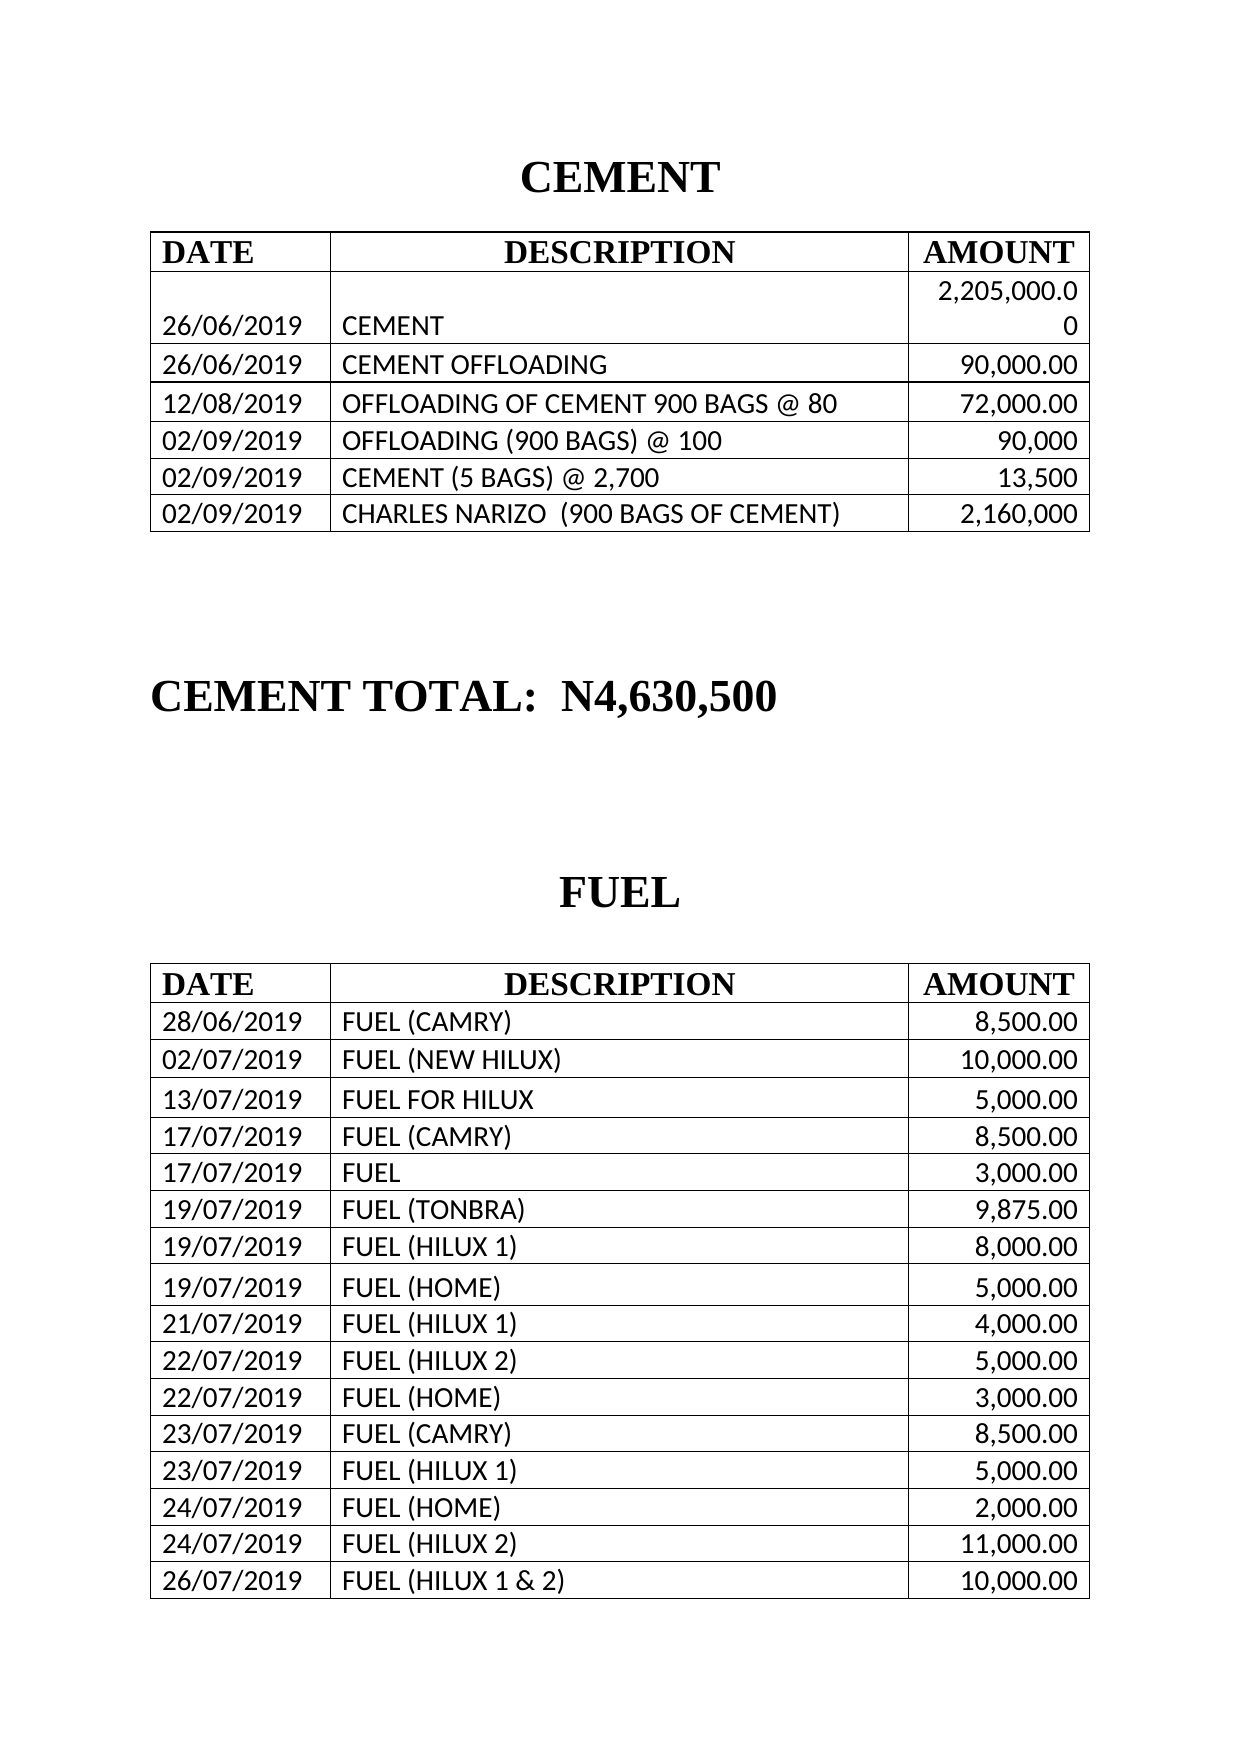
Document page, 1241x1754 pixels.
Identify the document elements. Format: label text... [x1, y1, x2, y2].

table_cell 02/09/2019 [151, 422, 330, 458]
table_cell 3,000.00 [909, 1154, 1089, 1190]
table_cell OFFLOADING OF CEMENT 900 BAGS @ 80 [331, 383, 908, 421]
table_cell 10,000.00 [909, 1562, 1089, 1598]
table_cell 19/07/2019 [151, 1191, 330, 1227]
table_cell FUEL (CAMRY) [331, 1416, 908, 1451]
table_cell CEMENT [331, 272, 908, 343]
table_header AMOUNT [909, 964, 1089, 1002]
table_header DESCRIPTION [331, 233, 908, 271]
table_cell FUEL (HILUX 1) [331, 1452, 908, 1488]
table_cell 5,000.00 [909, 1342, 1089, 1378]
table_cell 17/07/2019 [151, 1154, 330, 1190]
table_cell 2,205,000.00 [909, 272, 1089, 343]
table_cell 13/07/2019 [151, 1078, 330, 1117]
table_header DATE [151, 964, 330, 1002]
table_cell 9,875.00 [909, 1191, 1089, 1227]
table_cell FUEL [331, 1154, 908, 1190]
table_header DATE [151, 233, 330, 271]
table_cell 21/07/2019 [151, 1306, 330, 1341]
table_cell 2,000.00 [909, 1489, 1089, 1524]
table_cell 13,500 [909, 459, 1089, 494]
table_cell 28/06/2019 [151, 1003, 330, 1039]
table_cell 8,500.00 [909, 1118, 1089, 1153]
table_cell 8,000.00 [909, 1228, 1089, 1263]
table_cell 23/07/2019 [151, 1416, 330, 1451]
table_cell 5,000.00 [909, 1452, 1089, 1488]
table_cell FUEL FOR HILUX [331, 1078, 908, 1117]
table_cell FUEL (HILUX 2) [331, 1526, 908, 1561]
table_cell CHARLES NARIZO (900 BAGS OF CEMENT) [331, 495, 908, 531]
table_cell CEMENT (5 BAGS) @ 2,700 [331, 459, 908, 494]
table_cell 24/07/2019 [151, 1489, 330, 1524]
table_cell 90,000.00 [909, 344, 1089, 381]
table_cell 19/07/2019 [151, 1264, 330, 1304]
table_cell FUEL (HILUX 1) [331, 1228, 908, 1263]
table_cell FUEL (CAMRY) [331, 1003, 908, 1039]
table_cell 19/07/2019 [151, 1228, 330, 1263]
table_cell 72,000.00 [909, 383, 1089, 421]
table_cell 26/06/2019 [151, 272, 330, 343]
table_cell 26/07/2019 [151, 1562, 330, 1598]
table_cell 23/07/2019 [151, 1452, 330, 1488]
table_cell 12/08/2019 [151, 383, 330, 421]
text CEMENT TOTAL: N4,630,500 [150, 668, 1090, 721]
table_cell 4,000.00 [909, 1306, 1089, 1341]
table_cell FUEL (HOME) [331, 1489, 908, 1524]
table_cell FUEL (HOME) [331, 1379, 908, 1414]
table_cell FUEL (CAMRY) [331, 1118, 908, 1153]
table_cell 8,500.00 [909, 1416, 1089, 1451]
table_cell FUEL (HILUX 2) [331, 1342, 908, 1378]
table_cell 8,500.00 [909, 1003, 1089, 1039]
table_cell 26/06/2019 [151, 344, 330, 381]
table_cell CEMENT OFFLOADING [331, 344, 908, 381]
table_cell 3,000.00 [909, 1379, 1089, 1414]
table_cell 10,000.00 [909, 1040, 1089, 1077]
table_cell 5,000.00 [909, 1264, 1089, 1304]
table_cell FUEL (HILUX 1 & 2) [331, 1562, 908, 1598]
table_cell 02/07/2019 [151, 1040, 330, 1077]
table_cell FUEL (NEW HILUX) [331, 1040, 908, 1077]
table_cell 22/07/2019 [151, 1379, 330, 1414]
table_header DESCRIPTION [331, 964, 908, 1002]
table_cell 02/09/2019 [151, 495, 330, 531]
table_cell 11,000.00 [909, 1526, 1089, 1561]
table_cell 24/07/2019 [151, 1526, 330, 1561]
table_cell 5,000.00 [909, 1078, 1089, 1117]
table_cell 22/07/2019 [151, 1342, 330, 1378]
table_cell 02/09/2019 [151, 459, 330, 494]
table_cell FUEL (TONBRA) [331, 1191, 908, 1227]
table_cell OFFLOADING (900 BAGS) @ 100 [331, 422, 908, 458]
table_cell FUEL (HOME) [331, 1264, 908, 1304]
table_cell 2,160,000 [909, 495, 1089, 531]
text CEMENT [150, 150, 1090, 203]
table_header AMOUNT [909, 233, 1089, 271]
text FUEL [150, 864, 1090, 917]
table_cell FUEL (HILUX 1) [331, 1306, 908, 1341]
table_cell 17/07/2019 [151, 1118, 330, 1153]
table_cell 90,000 [909, 422, 1089, 458]
